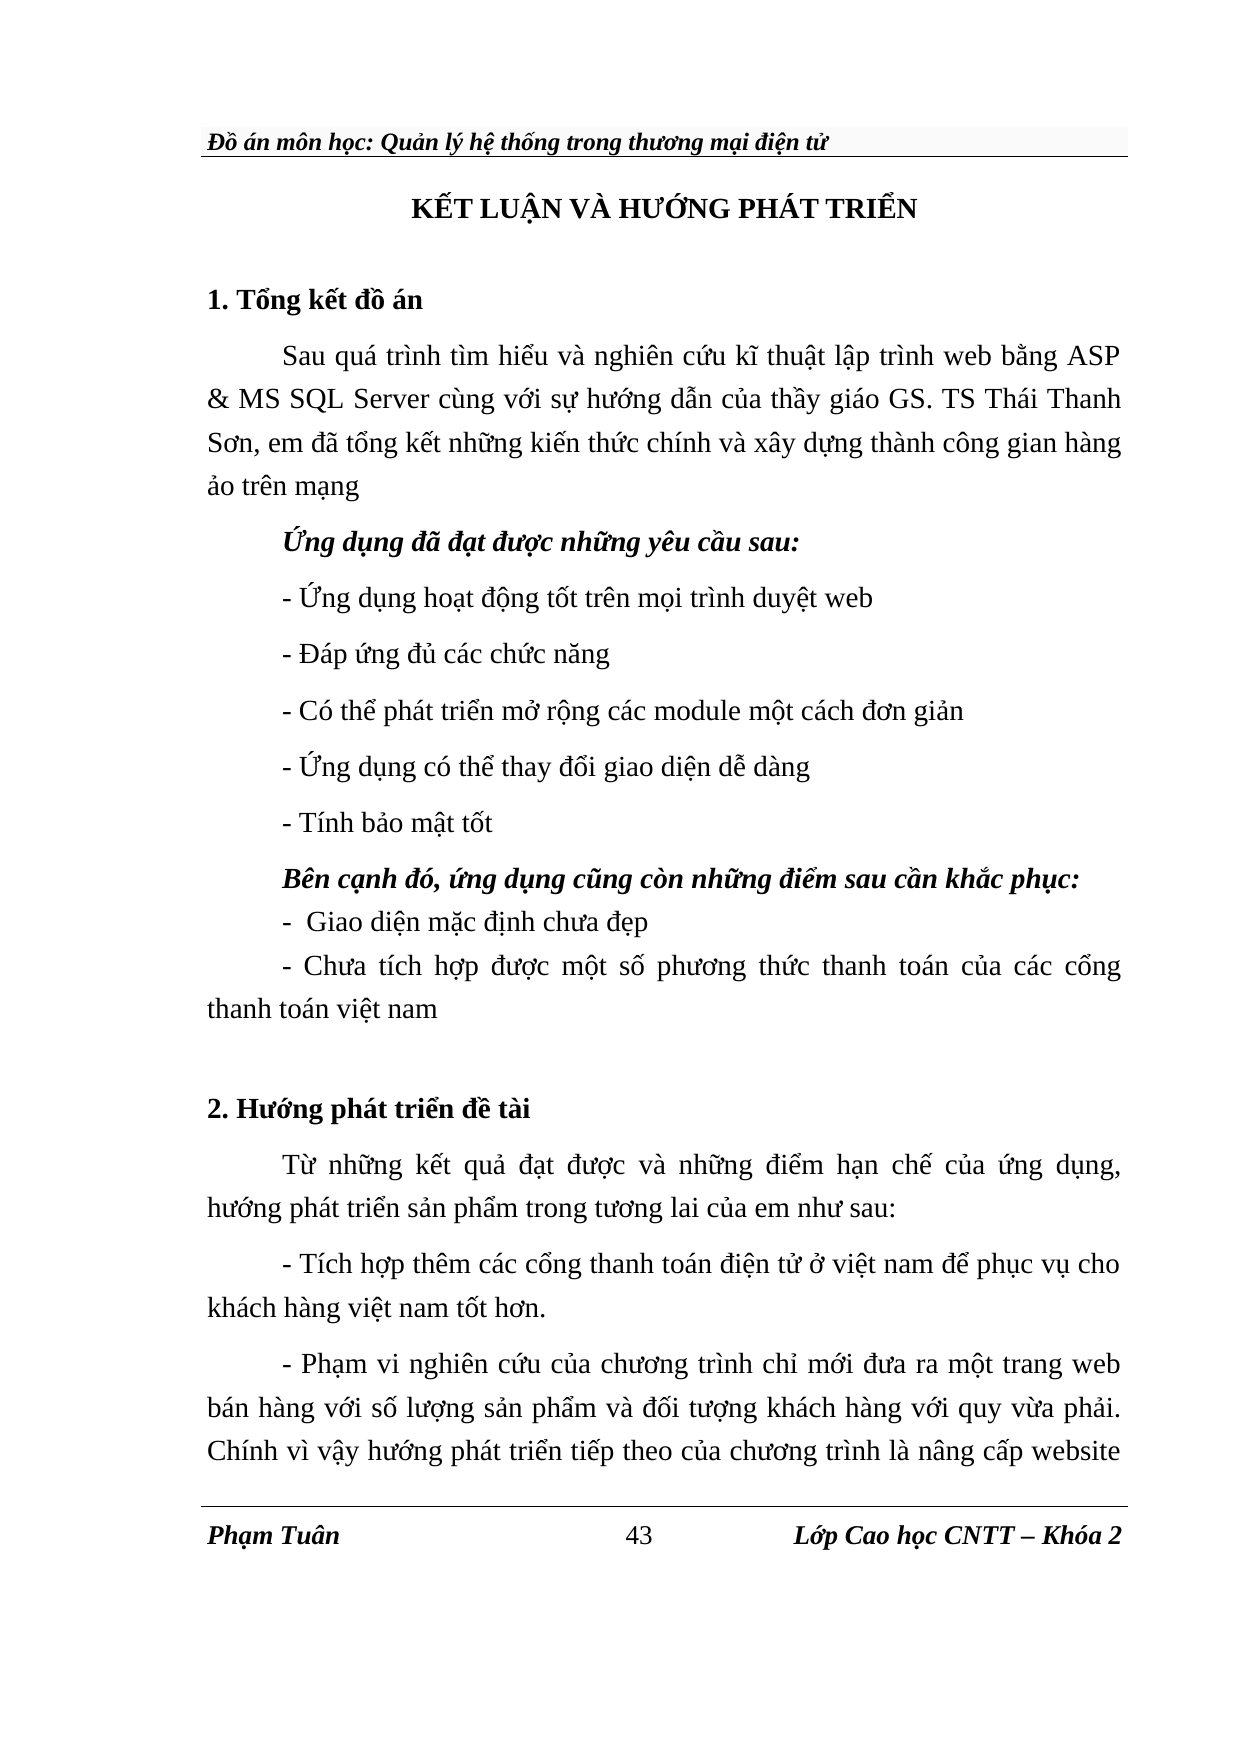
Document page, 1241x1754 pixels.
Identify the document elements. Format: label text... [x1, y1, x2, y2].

text - Tính bảo mật tốt [207, 805, 1122, 838]
text - Tích hợp thêm các cổng thanh toán điện tử ở việt nam để phục vụ cho khách hàng việt nam tốt hơn. [207, 1247, 1122, 1324]
subtitle 2. Hướng phát triển đề tài [207, 1091, 1122, 1124]
text - Có thể phát triển mở rộng các module một cách đơn giản [207, 693, 1122, 726]
subtitle KẾT LUẬN VÀ HƯỚNG PHÁT TRIỂN [207, 192, 1122, 225]
list - Giao diện mặc định chưa đẹp [207, 904, 1122, 938]
list - Chưa tích hợp được một số phương thức thanh toán của các cổng thanh toán việt nam [207, 948, 1122, 1025]
text Sau quá trình tìm hiểu và nghiên cứu kĩ thuật lập trình web bằng ASP & MS SQL Server cùng với sự hướng dẫn của thầy giáo GS. TS Thái Thanh Sơn, em đã tổng kết những kiến thức chính và xây dựng thành công gian hàng ảo trên mạng [207, 338, 1122, 502]
text - Ứng dụng hoạt động tốt trên mọi trình duyệt web [207, 581, 1122, 614]
list Bên cạnh đó, ứng dụng cũng còn những điểm sau cần khắc phục: [282, 861, 1122, 894]
text Ứng dụng đã đạt được những yêu cầu sau: [207, 524, 1122, 558]
text - Ứng dụng có thể thay đổi giao diện dễ dàng [207, 749, 1122, 782]
text Từ những kết quả đạt được và những điểm hạn chế của ứng dụng, hướng phát triển sản phẩm trong tương lai của em như sau: [207, 1147, 1122, 1224]
text - Đáp ứng đủ các chức năng [207, 637, 1122, 670]
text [207, 1346, 1122, 1467]
subtitle 1. Tổng kết đồ án [207, 282, 1122, 315]
